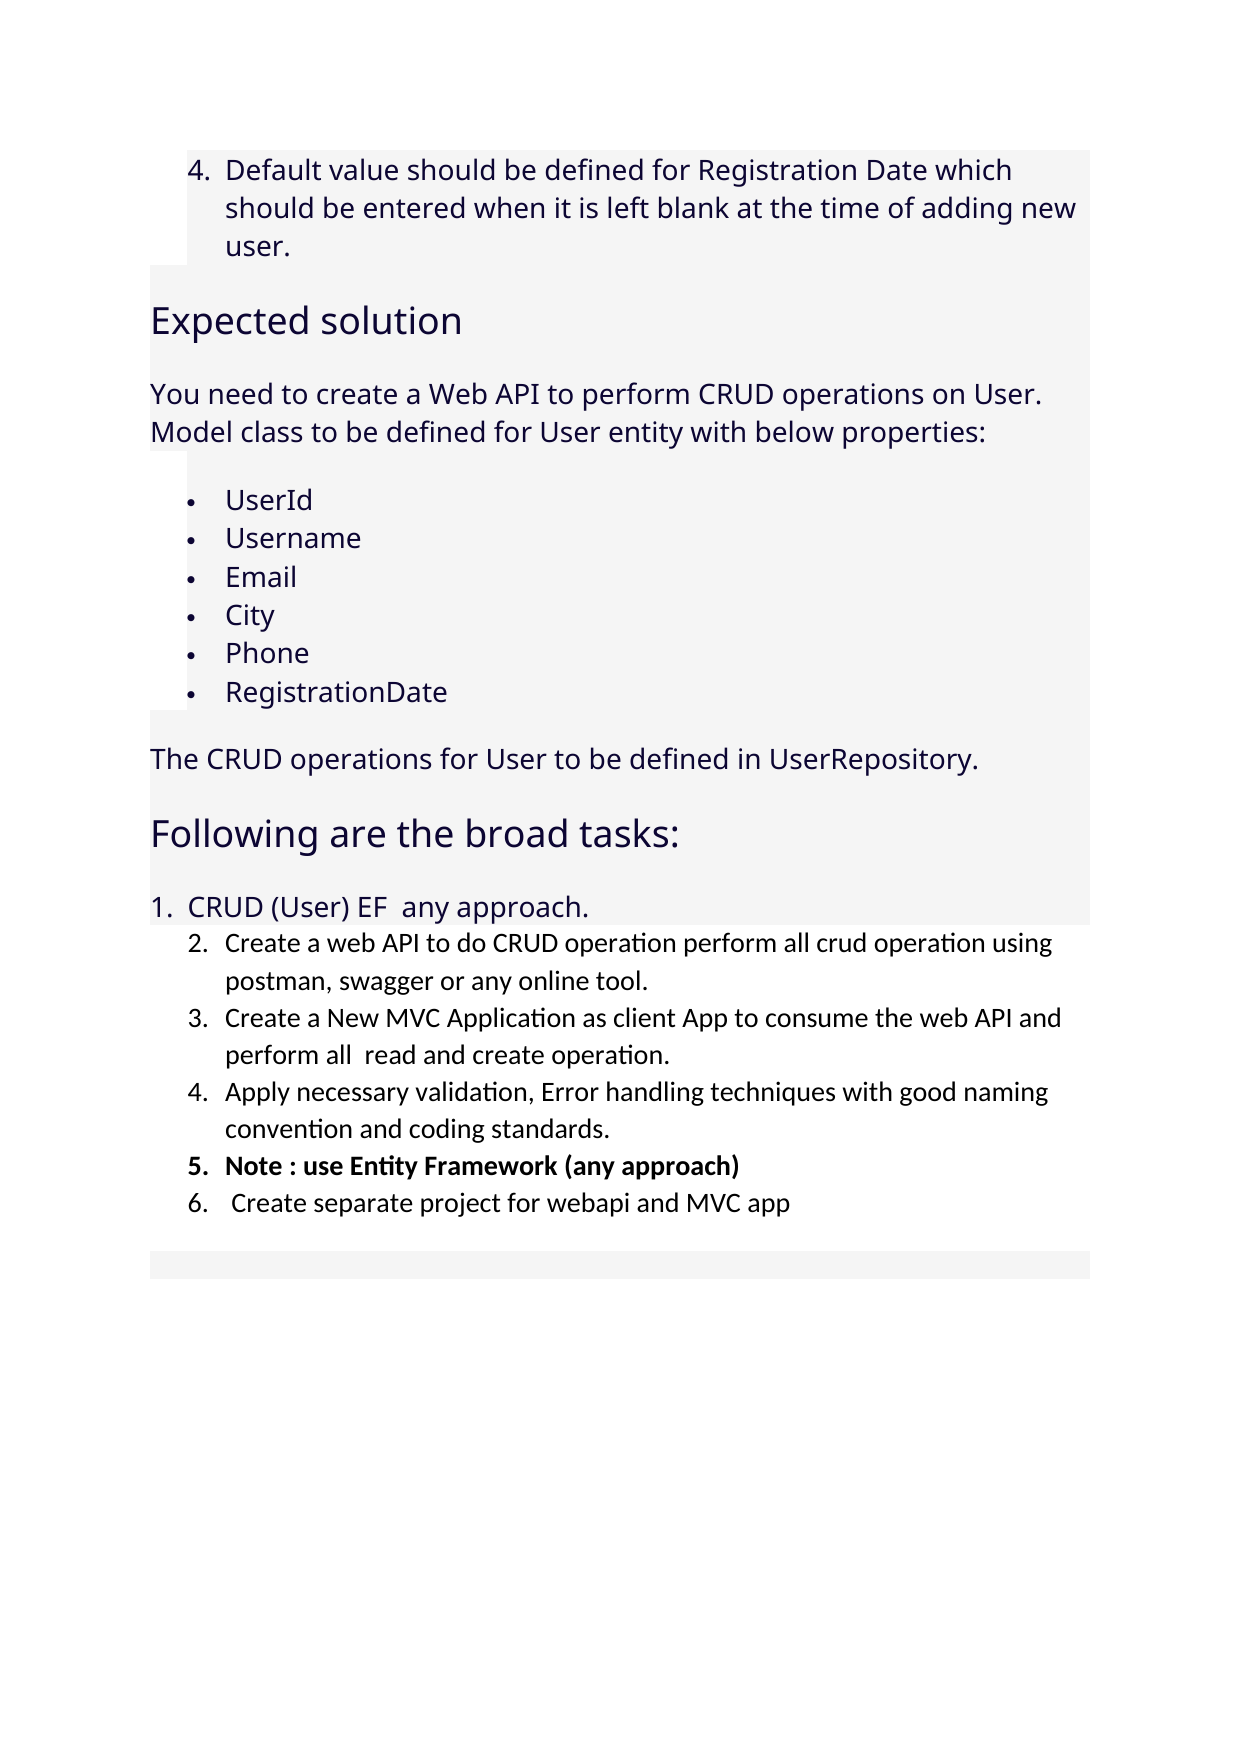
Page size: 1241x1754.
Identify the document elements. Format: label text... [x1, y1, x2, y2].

list Phone [187, 633, 1090, 672]
list Email [187, 557, 1090, 595]
list Apply necessary validation, Error handling techniques with good naming convention and coding standards. [187, 1074, 1090, 1145]
list City [187, 595, 1090, 633]
text The CRUD operations for User to be defined in UserRepository. [150, 739, 1090, 778]
list Username [187, 518, 1090, 557]
list Default value should be defined for Registration Date which should be entered when it is left blank at the time of adding new user. [187, 150, 1090, 265]
list RegistrationDate [187, 672, 1090, 710]
list Create a New MVC Application as client App to consume the web API and perform all read and create operation. [187, 999, 1090, 1071]
list Note : use Entity Framework (any approach) [187, 1148, 1090, 1182]
list CRUD (User) EF any approach. [150, 887, 1090, 925]
text You need to create a Web API to perform CRUD operations on User. Model class to be defined for User entity with below properties: [150, 374, 1090, 451]
list Create a web API to do CRUD operation perform all crud operation using postman, swagger or any online tool. [187, 925, 1090, 997]
text Expected solution [150, 294, 1090, 345]
list Create separate project for webapi and MVC app [187, 1185, 1090, 1219]
text Following are the broad tasks: [150, 807, 1090, 858]
list UserId [187, 480, 1090, 518]
